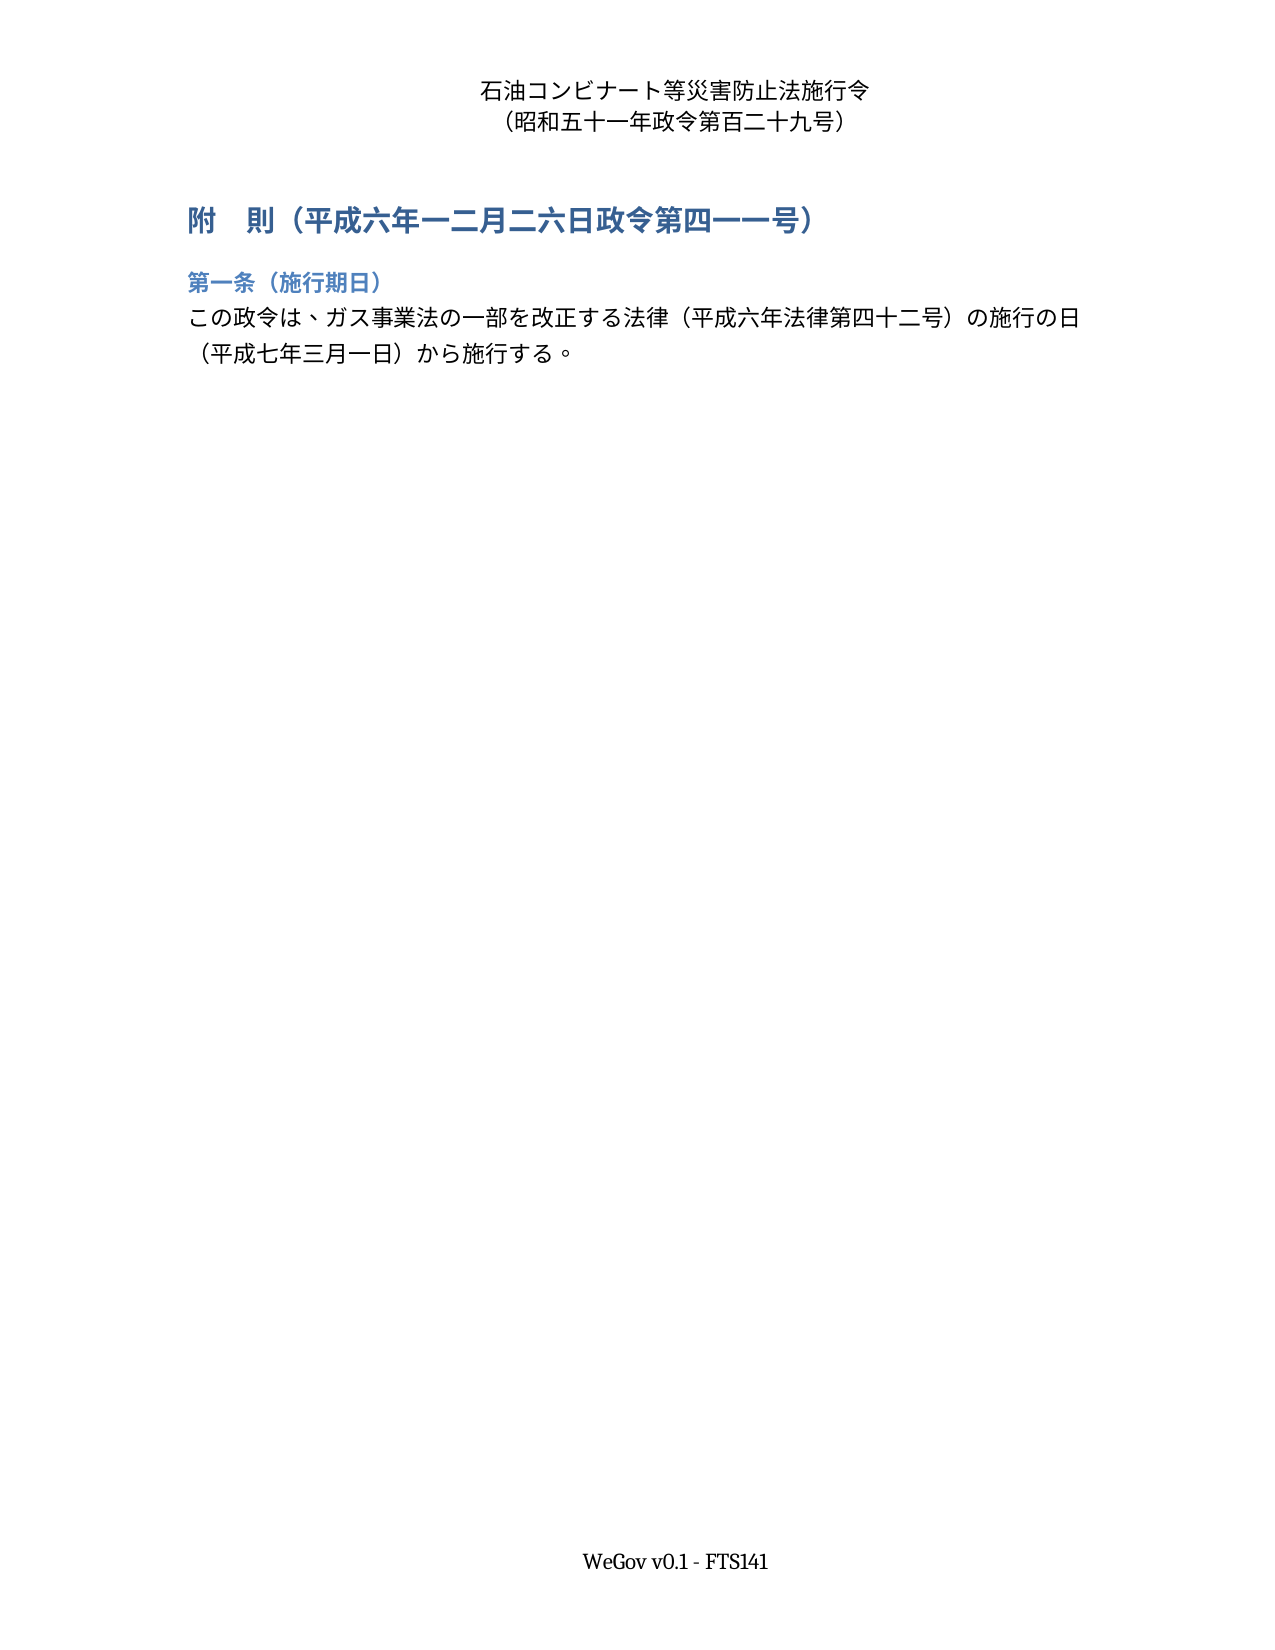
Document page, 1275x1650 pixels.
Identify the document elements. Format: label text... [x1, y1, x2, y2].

text この政令は、ガス事業法の一部を改正する法律（平成六年法律第四十二号）の施行の日（平成七年三月一日）から施行する。 [187, 302, 1087, 369]
subtitle 第一条（施行期日） [187, 266, 1087, 298]
subtitle 附 則（平成六年一二月二六日政令第四一一号） [187, 200, 1087, 240]
